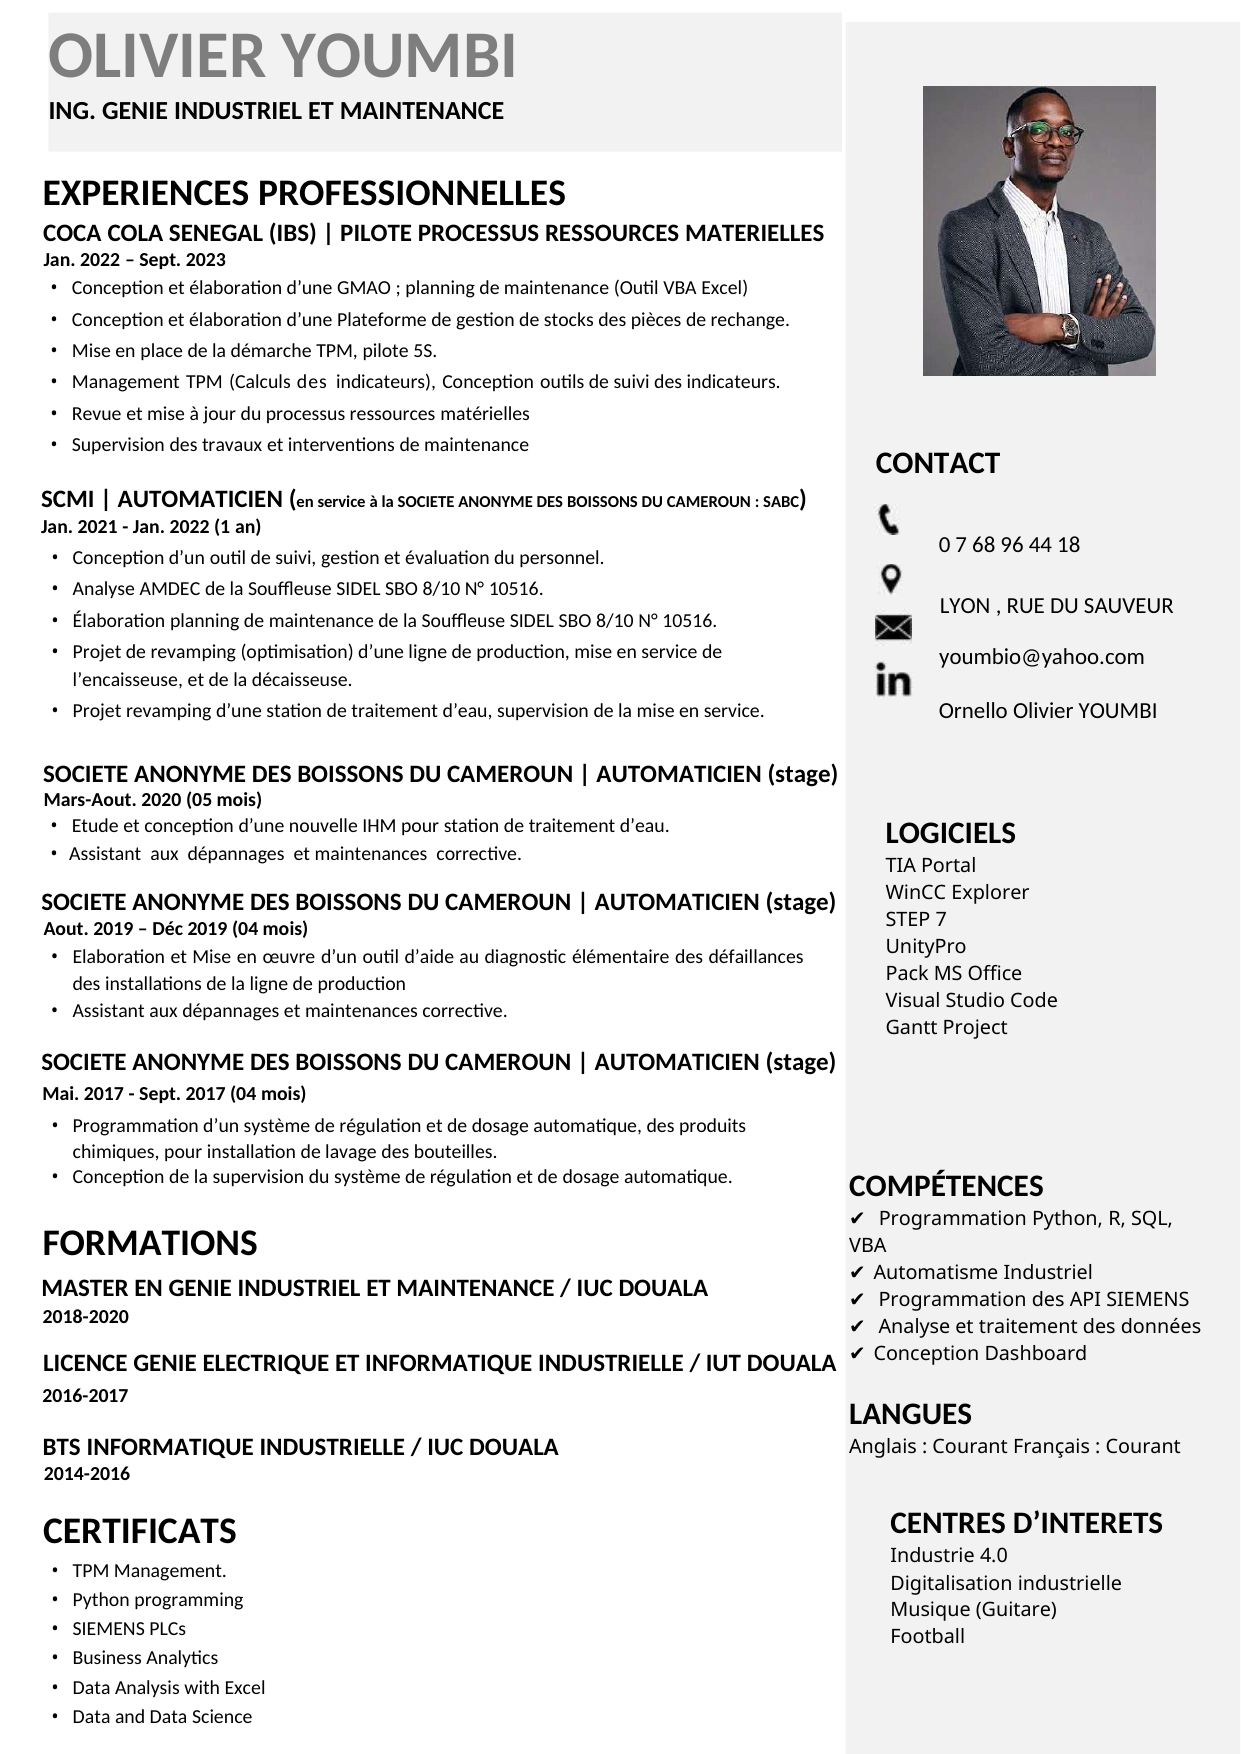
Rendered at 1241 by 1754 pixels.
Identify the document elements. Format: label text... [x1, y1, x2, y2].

list Assistant aux dépannages et maintenances corrective. [51, 996, 1221, 1023]
list Mise en place de la démarche TPM, pilote 5S. [50, 336, 1221, 363]
subtitle LICENCE GENIE ELECTRIQUE ET INFORMATIQUE INDUSTRIELLE / IUT DOUALA [43, 1348, 1221, 1378]
subtitle BTS INFORMATIQUE INDUSTRIELLE / IUC DOUALA [42, 1431, 1221, 1461]
subtitle SOCIETE ANONYME DES BOISSONS DU CAMEROUN | AUTOMATICIEN (stage) [41, 1046, 1221, 1076]
list Conception et élaboration d’une Plateforme de gestion de stocks des pièces de rechange. [50, 305, 1221, 332]
list Elaboration et Mise en œuvre d’un outil d’aide au diagnostic élémentaire des défaillances des installations de la ligne de production [51, 942, 806, 995]
list Etude et conception d’une nouvelle IHM pour station de traitement d’eau. [50, 811, 1221, 838]
subtitle CERTIFICATS [43, 1507, 1221, 1552]
subtitle Mars-Aout. 2020 (05 mois) [43, 788, 1221, 811]
subtitle FORMATIONS [42, 1219, 1221, 1265]
text 2018-2020 [42, 1304, 1221, 1329]
subtitle SOCIETE ANONYME DES BOISSONS DU CAMEROUN | AUTOMATICIEN (stage) [41, 886, 1221, 916]
list Python programming [51, 1585, 1221, 1612]
picture [923, 86, 1156, 168]
list Projet revamping d’une station de traitement d’eau, supervision de la mise en service. [51, 696, 1221, 723]
list Élaboration planning de maintenance de la Souffleuse SIDEL SBO 8/10 N° 10516. [51, 606, 1221, 633]
list Data Analysis with Excel [51, 1673, 1221, 1700]
subtitle EXPERIENCES PROFESSIONNELLES [42, 168, 1221, 214]
picture [923, 300, 1156, 305]
picture [875, 633, 912, 646]
text 2014-2016 [44, 1461, 1221, 1486]
picture [874, 660, 913, 696]
subtitle Aout. 2019 – Déc 2019 (04 mois) [43, 916, 1221, 940]
list Conception d’un outil de suivi, gestion et évaluation du personnel. [51, 543, 1221, 570]
picture [923, 363, 1156, 367]
list Projet de revamping (optimisation) d’une ligne de production, mise en service de l’encaisseuse, et de la décaisseuse. [51, 637, 723, 692]
list Management TPM (Calculs des indicateurs), Conception outils de suivi des indicateurs. [50, 367, 1221, 394]
picture [923, 332, 1156, 336]
list Conception et élaboration d’une GMAO ; planning de maintenance (Outil VBA Excel) [50, 273, 1221, 300]
subtitle SOCIETE ANONYME DES BOISSONS DU CAMEROUN | AUTOMATICIEN (stage) [43, 758, 1221, 788]
list Data and Data Science [51, 1702, 1221, 1729]
list Conception de la supervision du système de régulation et de dosage automatique. [51, 1165, 1221, 1189]
list SIEMENS PLCs [51, 1614, 1221, 1641]
subtitle MASTER EN GENIE INDUSTRIEL ET MAINTENANCE / IUC DOUALA [41, 1272, 1221, 1303]
list Revue et mise à jour du processus ressources matérielles [50, 399, 1221, 426]
list Business Analytics [51, 1644, 1221, 1671]
list Analyse AMDEC de la Souffleuse SIDEL SBO 8/10 N° 10516. [51, 574, 1221, 602]
list Assistant aux dépannages et maintenances corrective. [50, 839, 1221, 866]
picture [877, 570, 906, 574]
subtitle Jan. 2021 - Jan. 2022 (1 an) [41, 515, 1221, 539]
subtitle Jan. 2022 – Sept. 2023 [43, 247, 1221, 271]
subtitle Mai. 2017 - Sept. 2017 (04 mois) [42, 1081, 1221, 1105]
list Supervision des travaux et interventions de maintenance [50, 430, 1221, 457]
text 2016-2017 [42, 1384, 1221, 1408]
subtitle COCA COLA SENEGAL (IBS) | PILOTE PROCESSUS RESSOURCES MATERIELLES [43, 217, 1221, 247]
list Programmation d’un système de régulation et de dosage automatique, des produits chimiques, pour installation de lavage des bouteilles. [51, 1111, 748, 1163]
text SCMI | AUTOMATICIEN (en service à la SOCIETE ANONYME DES BOISSONS DU CAMEROUN : SABC) [41, 483, 1221, 514]
list TPM Management. [51, 1556, 1221, 1583]
